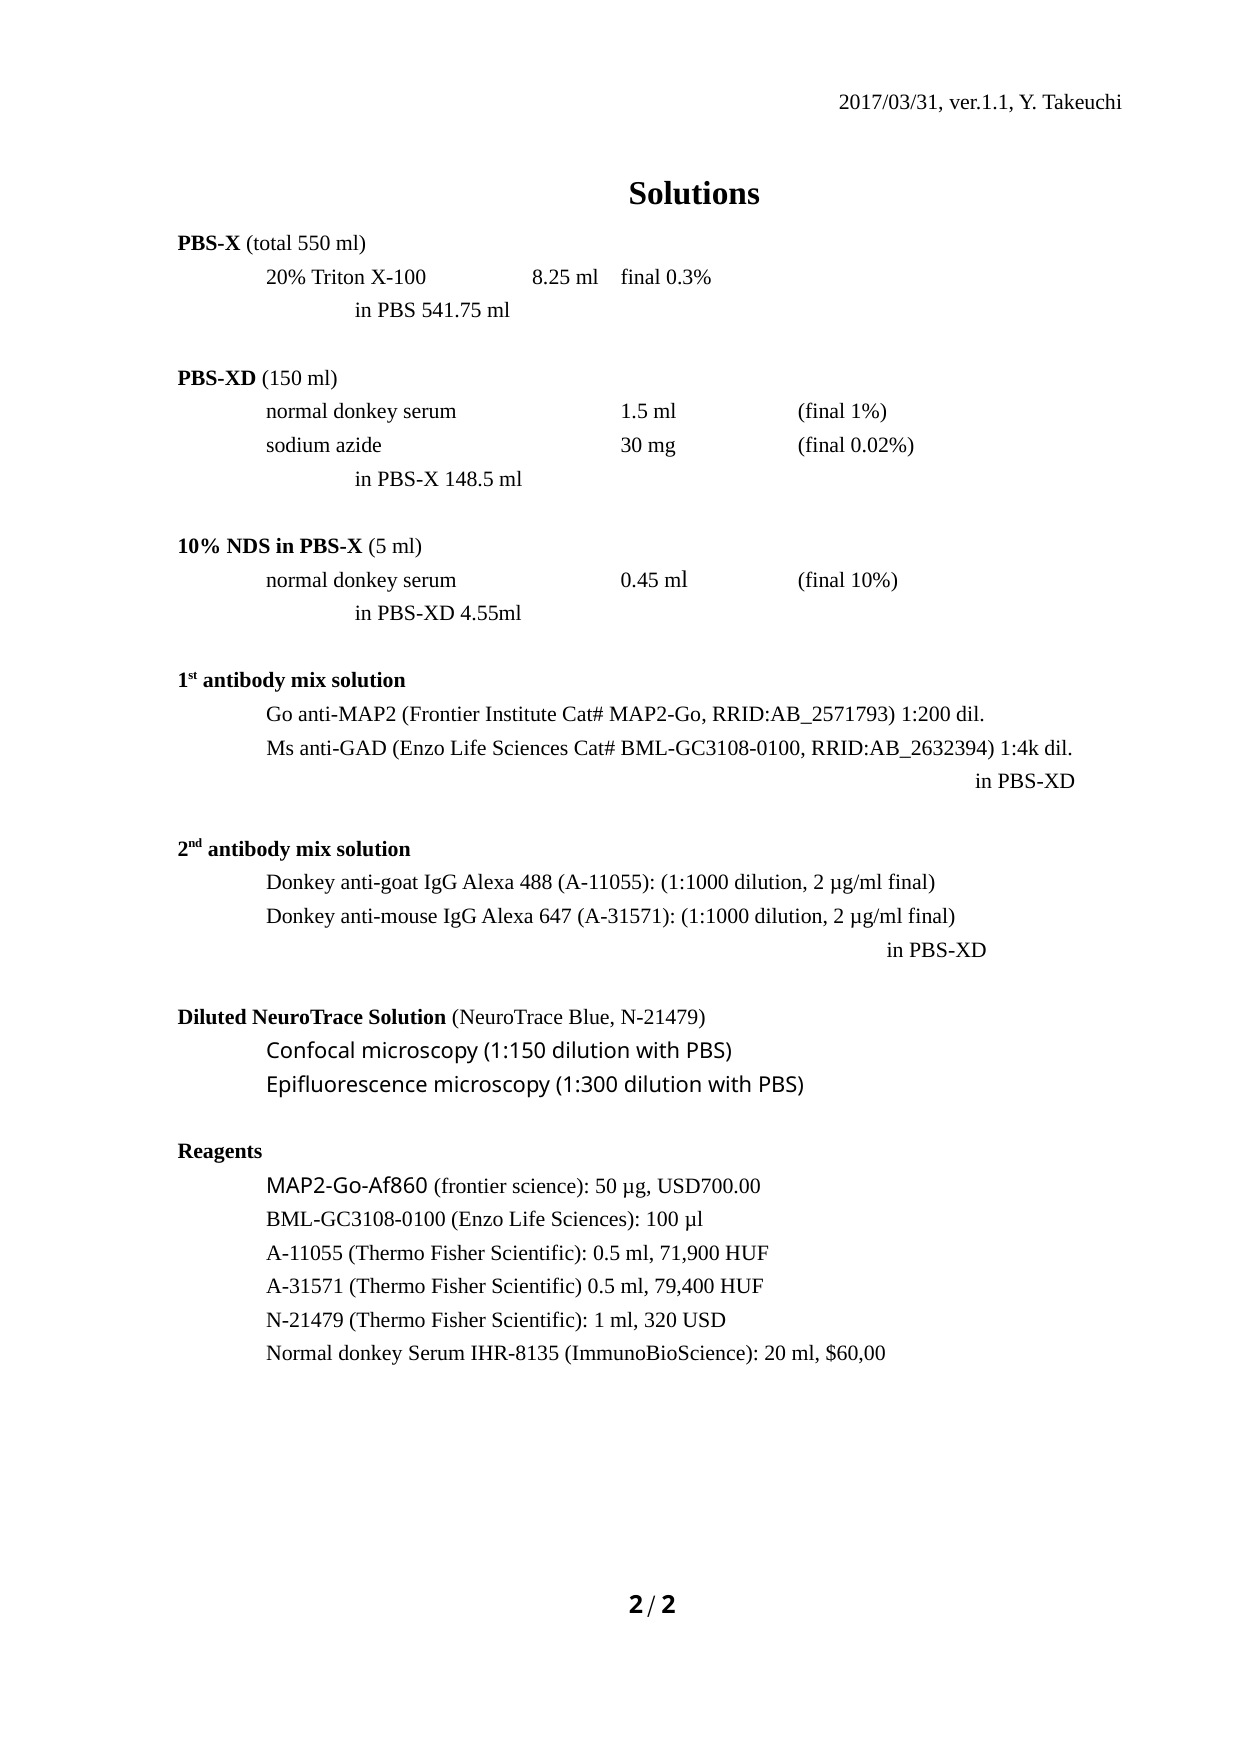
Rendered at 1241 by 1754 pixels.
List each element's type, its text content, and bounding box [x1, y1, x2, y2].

text in PBS-XD [177, 932, 1122, 966]
text 10% NDS in PBS-X (5 ml) [177, 529, 1122, 562]
text in PBS 541.75 ml [177, 293, 1122, 327]
text Go anti-MAP2 (Frontier Institute Cat# MAP2-Go, RRID:AB_2571793) 1:200 dil. [177, 697, 1122, 731]
text A-31571 (Thermo Fisher Scientific) 0.5 ml, 79,400 HUF [177, 1269, 1122, 1303]
text PBS-X (total 550 ml) [177, 226, 1122, 259]
text normal donkey serum 1.5 ml (final 1%) [177, 394, 1122, 428]
text Reagents [177, 1134, 1122, 1168]
text Diluted NeuroTrace Solution ( NeuroTrace Blue, N-21479) [177, 1000, 1122, 1033]
text in PBS-XD 4.55ml [177, 596, 1122, 630]
text sodium azide 30 mg (final 0.02%) [177, 428, 1122, 461]
text in PBS-X 148.5 ml [177, 461, 1122, 495]
text Ms anti-GAD (Enzo Life Sciences Cat# BML-GC3108-0100, RRID:AB_2632394) 1:4k dil. [177, 731, 1122, 764]
text normal donkey serum 0.45 ml (final 10%) [177, 562, 1122, 596]
text MAP2-Go-Af860 (frontier science): 50 µg, USD700.00 [177, 1168, 1122, 1202]
text 1st antibody mix solution [177, 663, 1122, 697]
text Donkey anti-mouse IgG Alexa 647 (A-31571): (1:1000 dilution, 2 µg/ml final) [177, 899, 1122, 932]
text Confocal microscopy (1:150 dilution with PBS) [177, 1033, 1122, 1067]
text in PBS-XD [177, 764, 1122, 798]
text PBS-XD (150 ml) [177, 361, 1122, 394]
text Donkey anti-goat IgG Alexa 488 (A-11055): (1:1000 dilution, 2 µg/ml final) [177, 865, 1122, 899]
text Epifluorescence microscopy (1:300 dilution with PBS) [177, 1067, 1122, 1101]
text Normal donkey Serum IHR-8135 (ImmunoBioScience): 20 ml, $60,00 [177, 1336, 1122, 1370]
text N-21479 (Thermo Fisher Scientific): 1 ml, 320 USD [177, 1303, 1122, 1336]
text A-11055 (Thermo Fisher Scientific): 0.5 ml, 71,900 HUF [177, 1235, 1122, 1269]
text BML-GC3108-0100 (Enzo Life Sciences): 100 µl [177, 1202, 1122, 1235]
text 2nd antibody mix solution [177, 832, 1122, 865]
text 20% Triton X-100 8.25 ml final 0.3% [177, 259, 1122, 293]
text Solutions [266, 159, 1122, 226]
